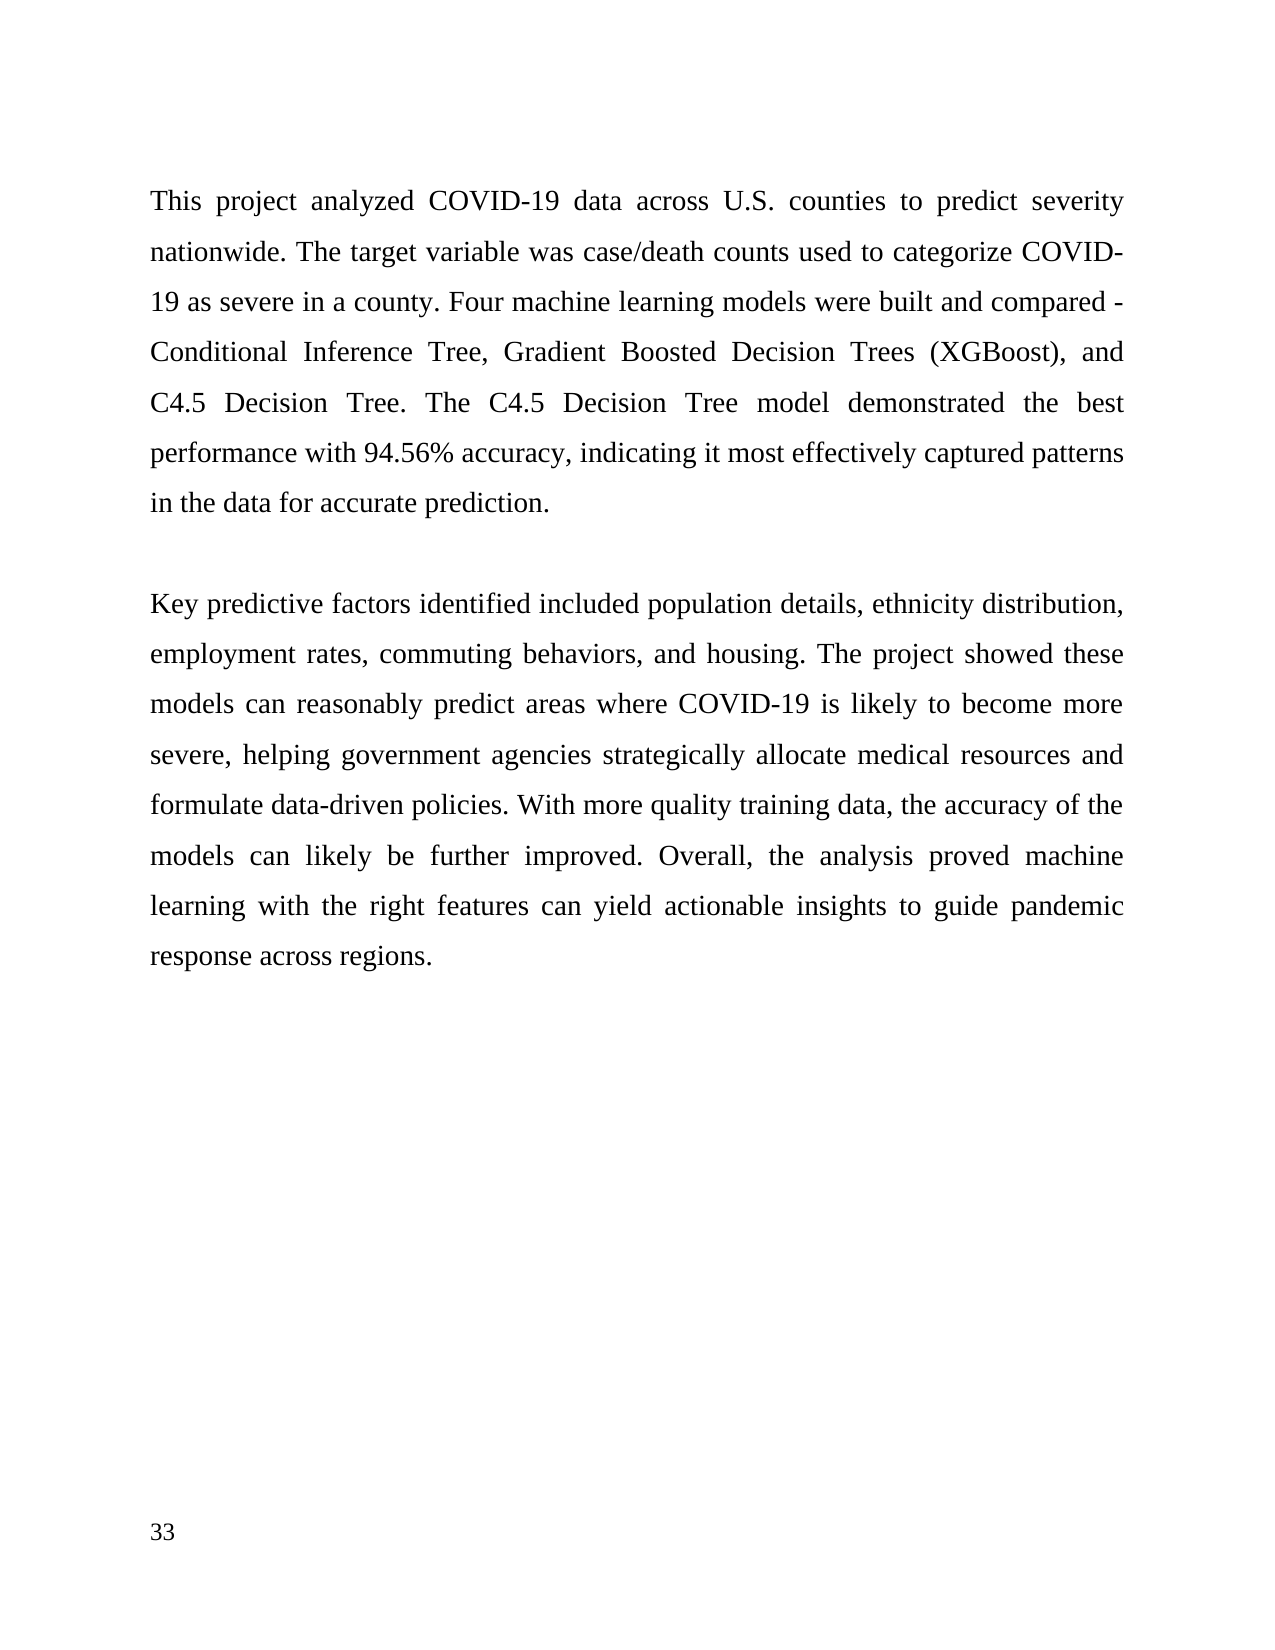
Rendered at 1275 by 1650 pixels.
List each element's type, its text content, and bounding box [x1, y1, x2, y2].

text This project analyzed COVID-19 data across U.S. counties to predict severity nationwide. The target variable was case/death counts used to categorize COVID-19 as severe in a county. Four machine learning models were built and compared - Conditional Inference Tree, Gradient Boosted Decision Trees (XGBoost), and C4.5 Decision Tree. The C4.5 Decision Tree model demonstrated the best performance with 94.56% accuracy, indicating it most effectively captured patterns in the data for accurate prediction. [150, 183, 1125, 519]
text Key predictive factors identified included population details, ethnicity distribution, employment rates, commuting behaviors, and housing. The project showed these models can reasonably predict areas where COVID-19 is likely to become more severe, helping government agencies strategically allocate medical resources and formulate data-driven policies. With more quality training data, the accuracy of the models can likely be further improved. Overall, the analysis proved machine learning with the right features can yield actionable insights to guide pandemic response across regions. [150, 586, 1125, 972]
